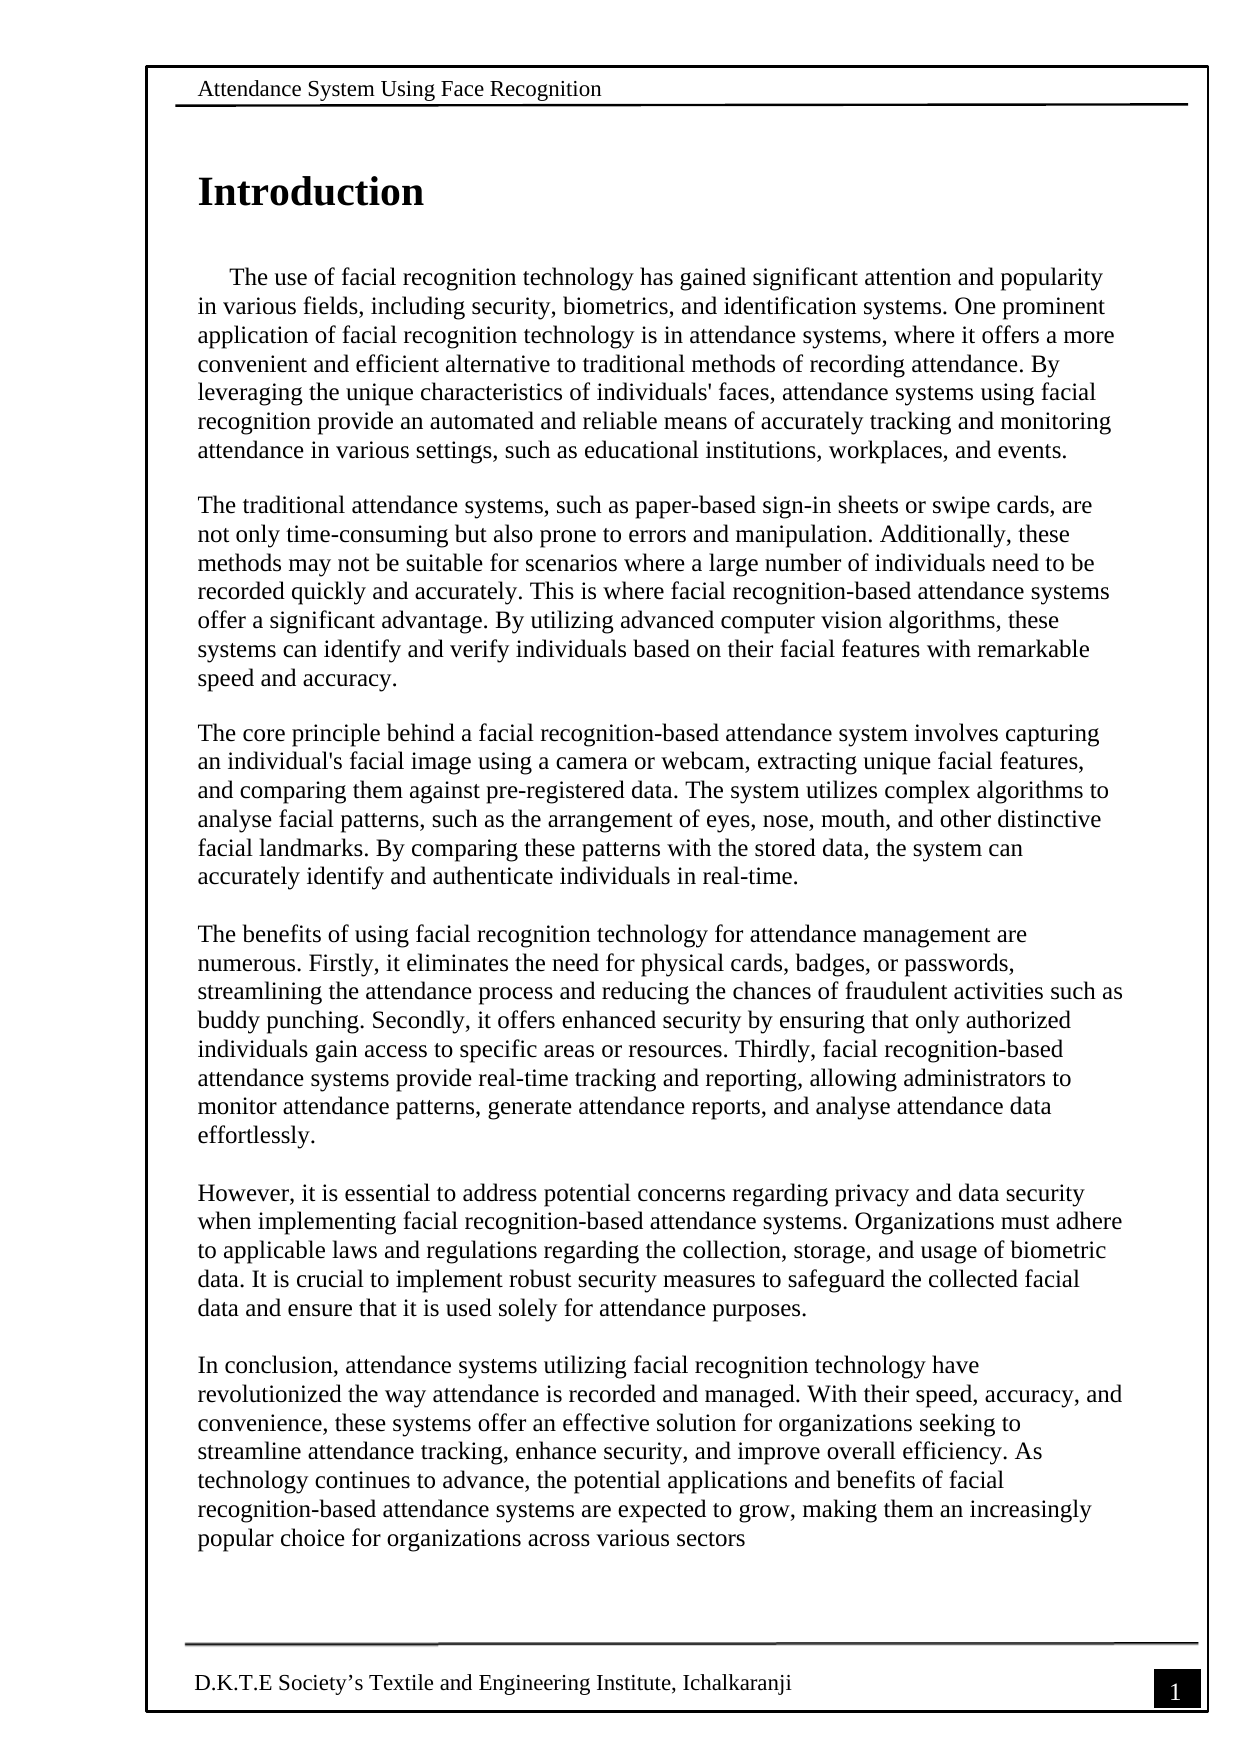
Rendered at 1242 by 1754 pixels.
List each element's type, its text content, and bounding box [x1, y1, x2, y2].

list The benefits of using facial recognition technology for attendance management are numerous. Firstly, it eliminates the need for physical cards, badges, or passwords, streamlining the attendance process and reducing the chances of fraudulent activities such as buddy punching. Secondly, it offers enhanced security by ensuring that only authorized individuals gain access to specific areas or resources. Thirdly, facial recognition-based attendance systems provide real-time tracking and reporting, allowing administrators to monitor attendance patterns, generate attendance reports, and analyse attendance data effortlessly. [160, 919, 1123, 1149]
list In conclusion, attendance systems utilizing facial recognition technology have revolutionized the way attendance is recorded and managed. With their speed, accuracy, and convenience, these systems offer an effective solution for organizations seeking to streamline attendance tracking, enhance security, and improve overall efficiency. As technology continues to advance, the potential applications and benefits of facial recognition-based attendance systems are expected to grow, making them an increasingly popular choice for organizations across various sectors [160, 1350, 1123, 1551]
picture [182, 1642, 1202, 1649]
list However, it is essential to address potential concerns regarding privacy and data security when implementing facial recognition-based attendance systems. Organizations must adhere to applicable laws and regulations regarding the collection, storage, and usage of biometric data. It is crucial to implement robust security measures to safeguard the collected facial data and ensure that it is used solely for attendance purposes. [160, 1178, 1123, 1321]
list The use of facial recognition technology has gained significant attention and popularity in various fields, including security, biometrics, and identification systems. One prominent application of facial recognition technology is in attendance systems, where it offers a more convenient and efficient alternative to traditional methods of recording attendance. By leveraging the unique characteristics of individuals' faces, attendance systems using facial recognition provide an automated and reliable means of accurately tracking and monitoring attendance in various settings, such as educational institutions, workplaces, and events. [160, 262, 1123, 464]
list Introduction [197, 167, 1123, 214]
list The core principle behind a facial recognition-based attendance system involves capturing an individual's facial image using a camera or webcam, extracting unique facial features, and comparing them against pre-registered data. The system utilizes complex algorithms to analyse facial patterns, such as the arrangement of eyes, nose, mouth, and other distinctive facial landmarks. By comparing these patterns with the stored data, the system can accurately identify and authenticate individuals in real-time. [160, 718, 1123, 890]
list The traditional attendance systems, such as paper-based sign-in sheets or swipe cards, are not only time-consuming but also prone to errors and manipulation. Additionally, these methods may not be suitable for scenarios where a large number of individuals need to be recorded quickly and accurately. This is where facial recognition-based attendance systems offer a significant advantage. By utilizing advanced computer vision algorithms, these systems can identify and verify individuals based on their facial features with remarkable speed and accuracy. [160, 490, 1123, 691]
